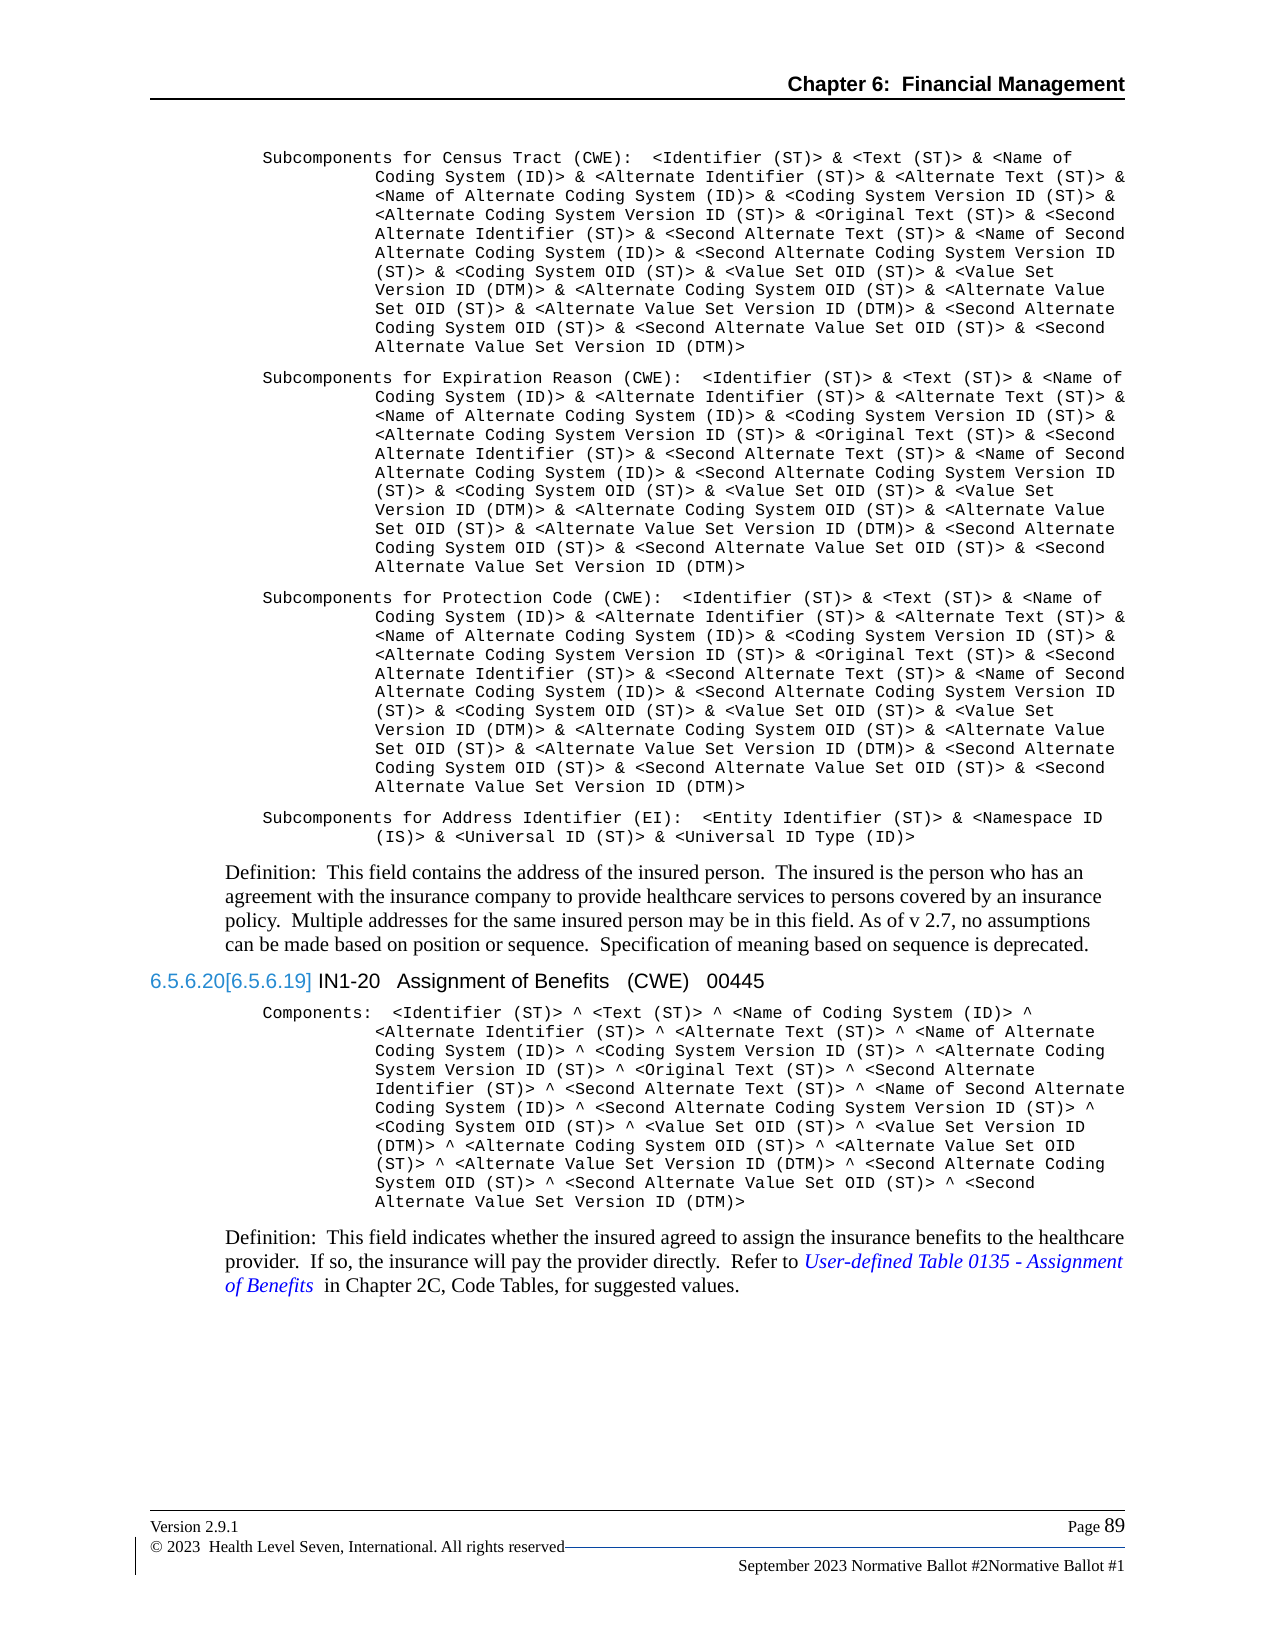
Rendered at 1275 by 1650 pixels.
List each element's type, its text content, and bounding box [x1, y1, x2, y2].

text Definition: This field indicates whether the insured agreed to assign the insurance benefits to the healthcare provider. If so, the insurance will pay the provider directly. Refer to User-defined Table 0135 - Assignment of Benefits in Chapter 2C, Code Tables, for suggested values. [225, 1225, 1125, 1297]
text Subcomponents for Address Identifier (EI): <Entity Identifier (ST)> & <Namespace ID (IS)> & <Universal ID (ST)> & <Universal ID Type (ID)> [262, 810, 1125, 847]
text Subcomponents for Census Tract (CWE): <Identifier (ST)> & <Text (ST)> & <Name of Coding System (ID)> & <Alternate Identifier (ST)> & <Alternate Text (ST)> & <Name of Alternate Coding System (ID)> & <Coding System Version ID (ST)> & <Alternate Coding System Version ID (ST)> & <Original Text (ST)> & <Second Alternate Identifier (ST)> & <Second Alternate Text (ST)> & <Name of Second Alternate Coding System (ID)> & <Second Alternate Coding System Version ID (ST)> & <Coding System OID (ST)> & <Value Set OID (ST)> & <Value Set Version ID (DTM)> & <Alternate Coding System OID (ST)> & <Alternate Value Set OID (ST)> & <Alternate Value Set Version ID (DTM)> & <Second Alternate Coding System OID (ST)> & <Second Alternate Value Set OID (ST)> & <Second Alternate Value Set Version ID (DTM)> [262, 150, 1125, 357]
subtitle IN1-20 Assignment of Benefits (CWE) 00445 [150, 969, 1125, 993]
text Subcomponents for Expiration Reason (CWE): <Identifier (ST)> & <Text (ST)> & <Name of Coding System (ID)> & <Alternate Identifier (ST)> & <Alternate Text (ST)> & <Name of Alternate Coding System (ID)> & <Coding System Version ID (ST)> & <Alternate Coding System Version ID (ST)> & <Original Text (ST)> & <Second Alternate Identifier (ST)> & <Second Alternate Text (ST)> & <Name of Second Alternate Coding System (ID)> & <Second Alternate Coding System Version ID (ST)> & <Coding System OID (ST)> & <Value Set OID (ST)> & <Value Set Version ID (DTM)> & <Alternate Coding System OID (ST)> & <Alternate Value Set OID (ST)> & <Alternate Value Set Version ID (DTM)> & <Second Alternate Coding System OID (ST)> & <Second Alternate Value Set OID (ST)> & <Second Alternate Value Set Version ID (DTM)> [262, 370, 1125, 577]
text Definition: This field contains the address of the insured person. The insured is the person who has an agreement with the insurance company to provide healthcare services to persons covered by an insurance policy. Multiple addresses for the same insured person may be in this field. As of v 2.7, no assumptions can be made based on position or sequence. Specification of meaning based on sequence is deprecated. [225, 860, 1125, 956]
text Subcomponents for Protection Code (CWE): <Identifier (ST)> & <Text (ST)> & <Name of Coding System (ID)> & <Alternate Identifier (ST)> & <Alternate Text (ST)> & <Name of Alternate Coding System (ID)> & <Coding System Version ID (ST)> & <Alternate Coding System Version ID (ST)> & <Original Text (ST)> & <Second Alternate Identifier (ST)> & <Second Alternate Text (ST)> & <Name of Second Alternate Coding System (ID)> & <Second Alternate Coding System Version ID (ST)> & <Coding System OID (ST)> & <Value Set OID (ST)> & <Value Set Version ID (DTM)> & <Alternate Coding System OID (ST)> & <Alternate Value Set OID (ST)> & <Alternate Value Set Version ID (DTM)> & <Second Alternate Coding System OID (ST)> & <Second Alternate Value Set OID (ST)> & <Second Alternate Value Set Version ID (DTM)> [262, 590, 1125, 797]
